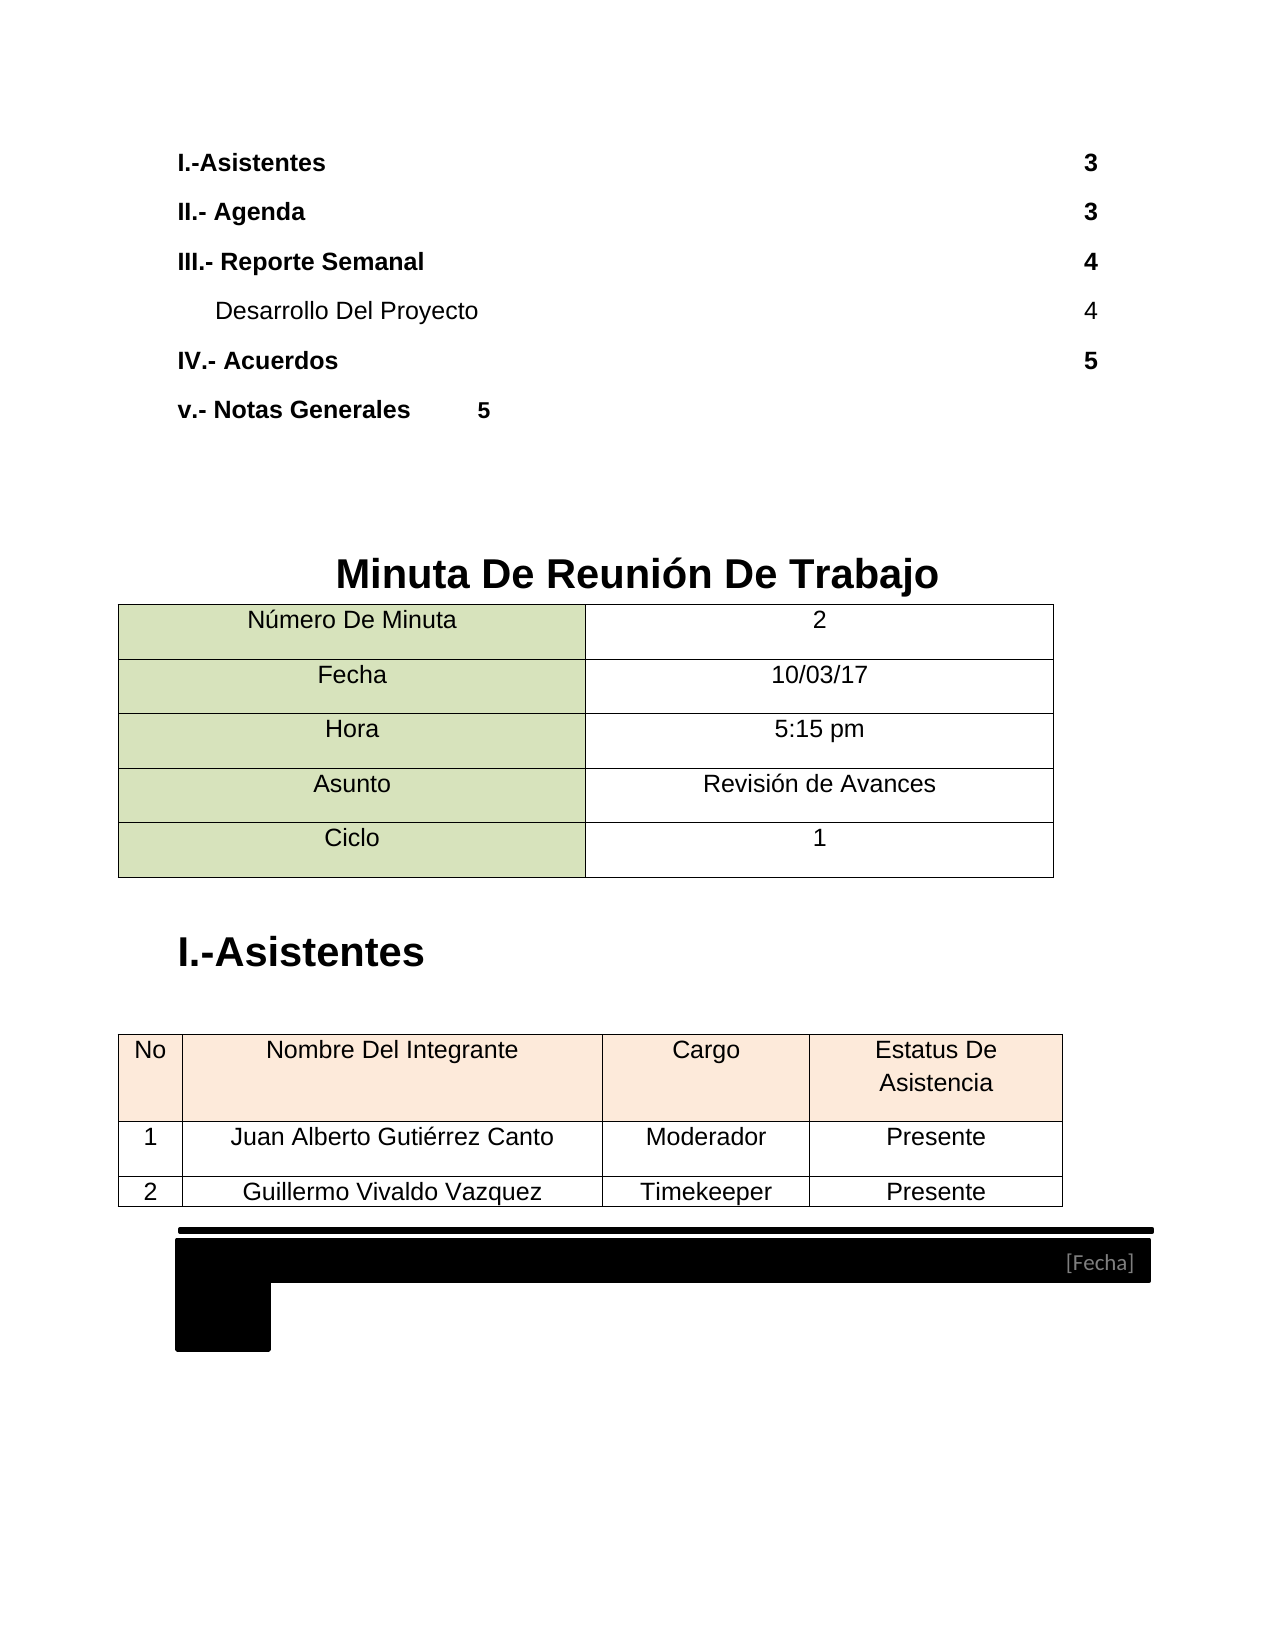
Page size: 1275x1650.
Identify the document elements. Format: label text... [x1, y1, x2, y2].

table_cell Juan Alberto Gutiérrez Canto [183, 1122, 602, 1176]
table_cell 2 [119, 1177, 182, 1206]
table_header Número De Minuta [119, 605, 585, 659]
table_cell Presente [810, 1122, 1062, 1176]
table_cell Hora [119, 714, 585, 768]
table_cell Asunto [119, 769, 585, 822]
table_cell Fecha [119, 660, 585, 713]
table_cell 5:15 pm [586, 714, 1053, 768]
table_cell Presente [810, 1177, 1062, 1206]
table_header No [119, 1035, 182, 1121]
subtitle Minuta De Reunión De Trabajo [177, 549, 1098, 597]
subtitle I.-Asistentes [177, 928, 1098, 976]
table_header Nombre Del Integrante [183, 1035, 602, 1121]
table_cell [183, 1177, 602, 1206]
table_cell Moderador [603, 1122, 809, 1176]
table_cell 1 [586, 823, 1053, 877]
table_header Cargo [603, 1035, 809, 1121]
table_cell 1 [119, 1122, 182, 1176]
table_header Estatus De Asistencia [810, 1035, 1062, 1121]
table_cell Revisión de Avances [586, 769, 1053, 822]
table_cell 10/03/17 [586, 660, 1053, 713]
table_cell Ciclo [119, 823, 585, 877]
table_header 2 [586, 605, 1053, 659]
table_cell Timekeeper [603, 1177, 809, 1206]
